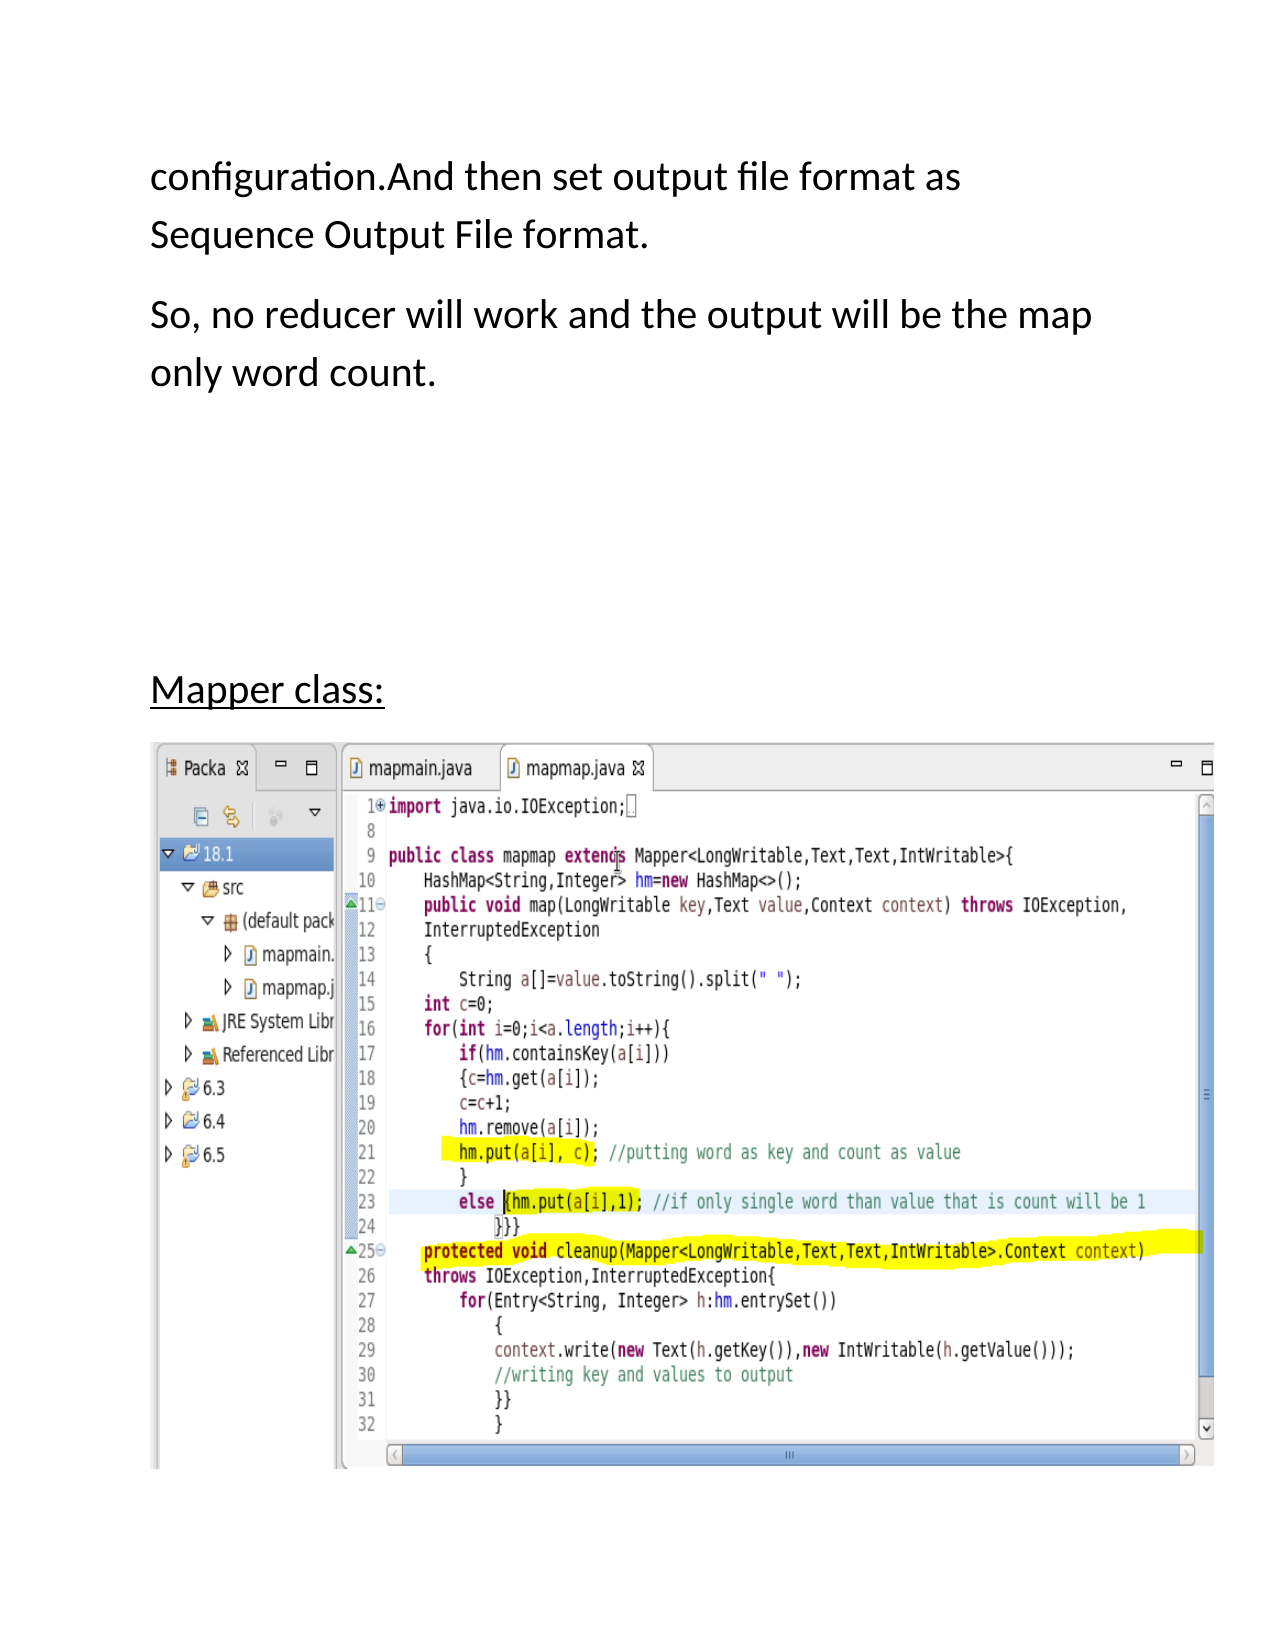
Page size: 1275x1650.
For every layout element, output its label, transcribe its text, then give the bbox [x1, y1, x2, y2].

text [150, 150, 1125, 259]
text So, no reducer will work and the output will be the map only word count. [150, 288, 1125, 397]
picture [150, 742, 1214, 1469]
text Mapper class: [150, 663, 1125, 714]
